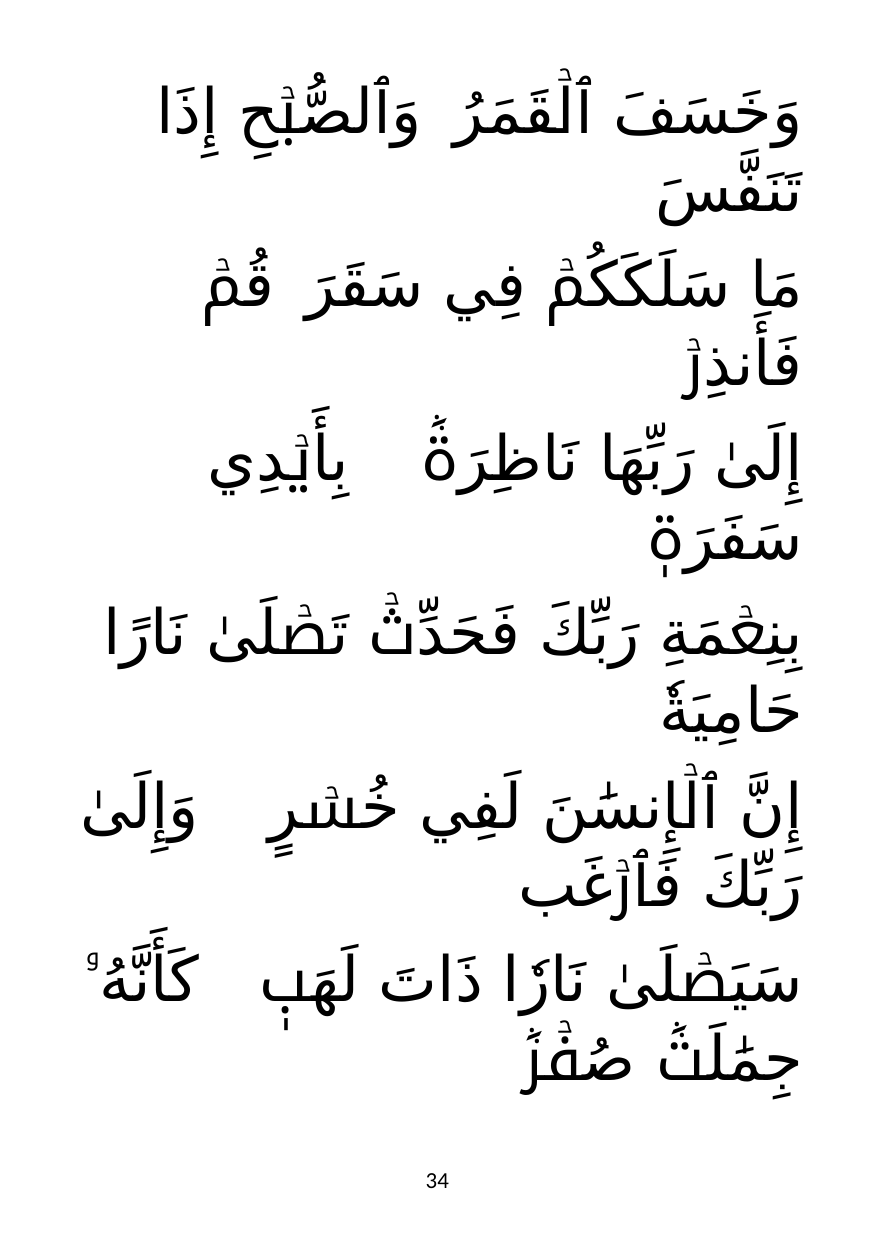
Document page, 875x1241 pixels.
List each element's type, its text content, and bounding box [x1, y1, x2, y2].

text إِنَّ ٱلۡإِنسَٰنَ لَفِي خُسۡرٍ وَإِلَىٰ رَبِّكَ فَٱرۡغَب [75, 770, 803, 921]
text مَا سَلَكَكُمۡ فِي سَقَرَ قُمۡ فَأَنذِرۡ [75, 249, 803, 400]
text وَخَسَفَ ٱلۡقَمَرُ وَٱلصُّبۡحِ إِذَا تَنَفَّسَ [75, 75, 803, 226]
text إِلَىٰ رَبِّهَا نَاظِرَةٞ بِأَيۡدِي سَفَرَةٖ [75, 422, 803, 574]
text سَيَصۡلَىٰ نَارٗا ذَاتَ لَهَبٖ كَأَنَّهُۥ جِمَٰلَتٞ صُفۡرٞ [75, 944, 803, 1095]
text بِنِعۡمَةِ رَبِّكَ فَحَدِّثۡ تَصۡلَىٰ نَارًا حَامِيَةٗ [75, 596, 803, 748]
